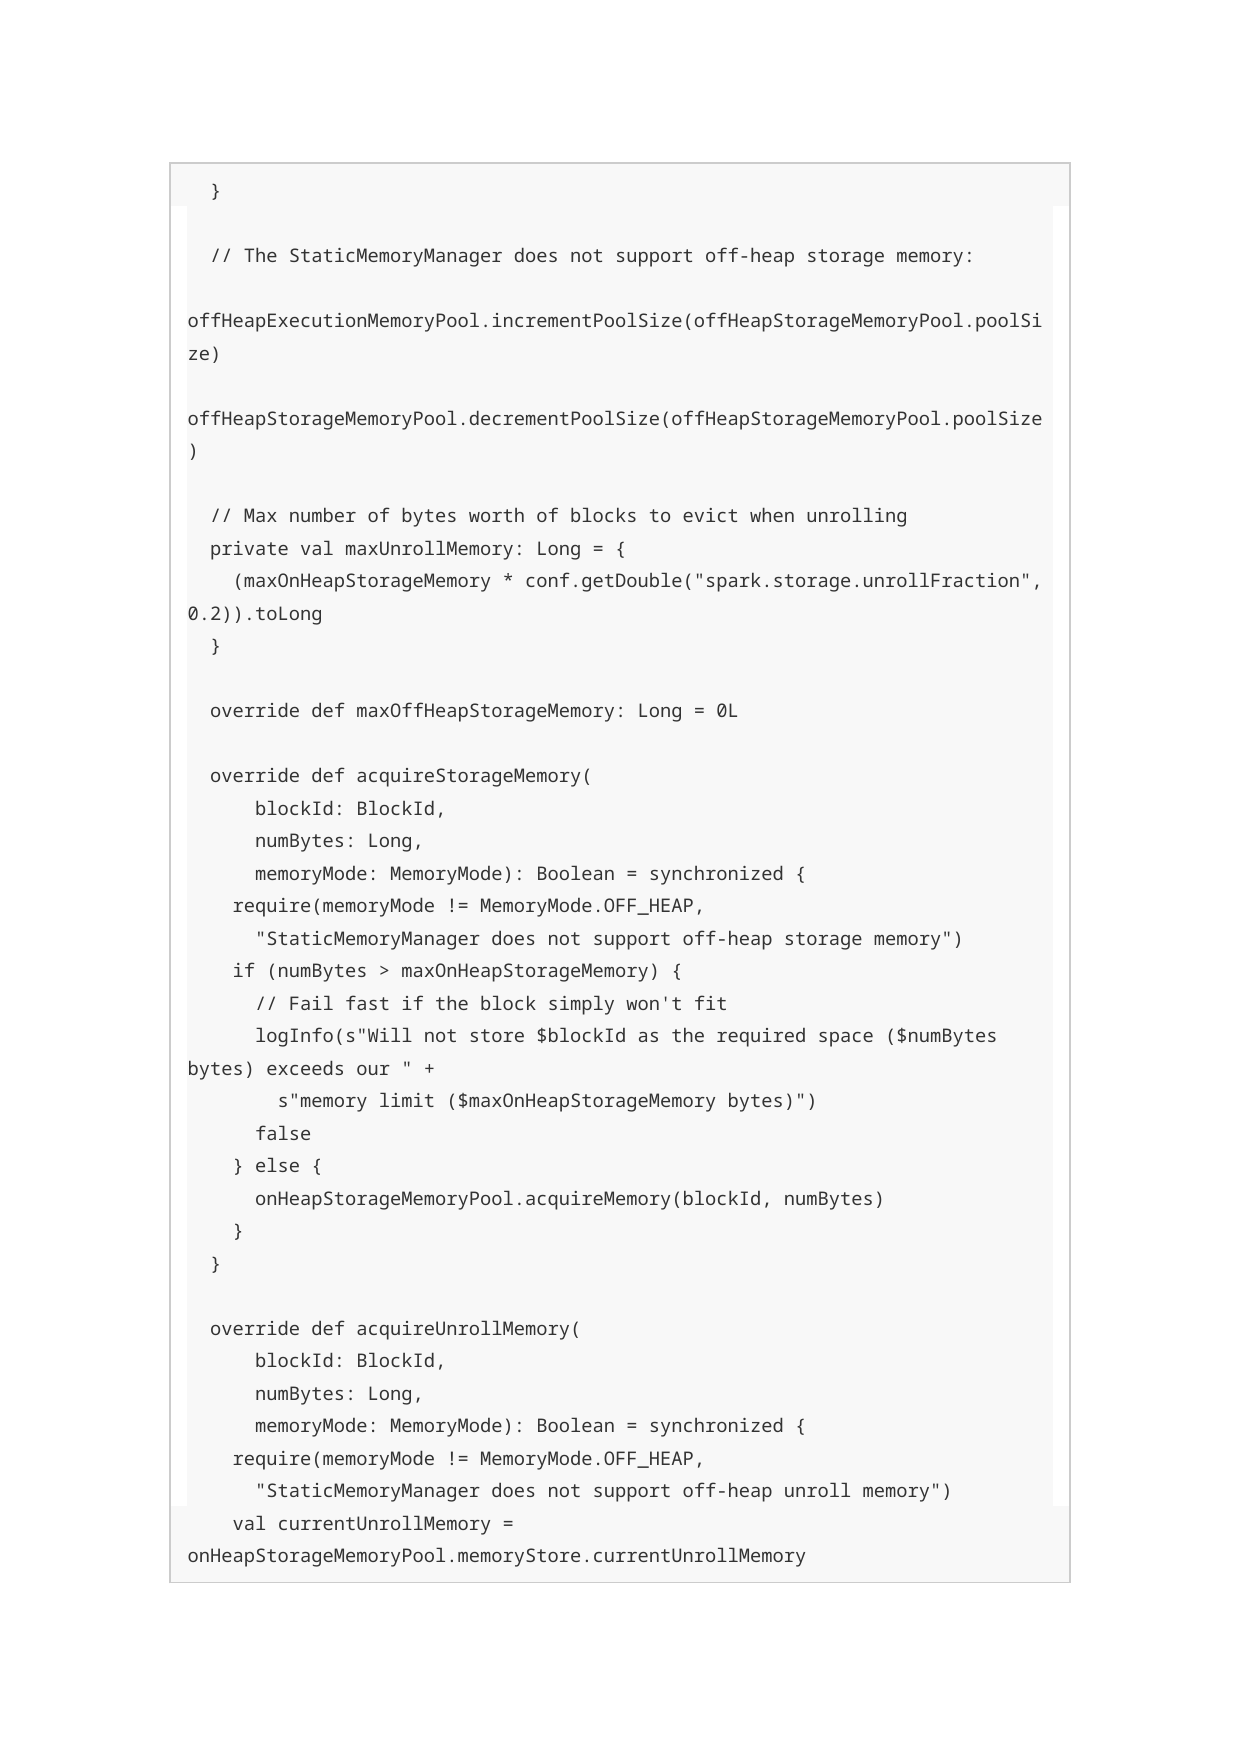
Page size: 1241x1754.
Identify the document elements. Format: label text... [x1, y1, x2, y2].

text (maxOnHeapStorageMemory * conf.getDouble("spark.storage.unrollFraction", 0.2)).toLong [187, 564, 1053, 629]
text logInfo(s"Will not store $blockId as the required space ($numBytes bytes) exceeds our " + [187, 1019, 1053, 1084]
text numBytes: Long, [187, 824, 1053, 856]
text "StaticMemoryManager does not support off-heap unroll memory") [187, 1474, 1053, 1494]
text memoryMode: MemoryMode): Boolean = synchronized { [187, 856, 1053, 889]
text false [187, 1116, 1053, 1149]
text } [187, 1246, 1053, 1279]
text numBytes: Long, [187, 1376, 1053, 1409]
text override def acquireStorageMemory( [187, 759, 1053, 791]
text // Max number of bytes worth of blocks to evict when unrolling [187, 499, 1053, 531]
text override def acquireUnrollMemory( [187, 1311, 1053, 1344]
text } [187, 1214, 1053, 1246]
text } [187, 629, 1053, 661]
text } else { [187, 1149, 1053, 1181]
text s"memory limit ($maxOnHeapStorageMemory bytes)") [187, 1084, 1053, 1116]
text blockId: BlockId, [187, 791, 1053, 824]
text private val maxUnrollMemory: Long = { [187, 531, 1053, 564]
text "StaticMemoryManager does not support off-heap storage memory") [187, 921, 1053, 954]
text offHeapExecutionMemoryPool.incrementPoolSize(offHeapStorageMemoryPool.poolSize) [187, 271, 1053, 369]
text memoryMode: MemoryMode): Boolean = synchronized { [187, 1409, 1053, 1441]
text offHeapStorageMemoryPool.decrementPoolSize(offHeapStorageMemoryPool.poolSize) [187, 369, 1053, 466]
text override def maxOffHeapStorageMemory: Long = 0L [187, 694, 1053, 726]
text // Fail fast if the block simply won't fit [187, 986, 1053, 1019]
text if (numBytes > maxOnHeapStorageMemory) { [187, 954, 1053, 986]
text require(memoryMode != MemoryMode.OFF_HEAP, [187, 1441, 1053, 1474]
text // The StaticMemoryManager does not support off-heap storage memory: [187, 239, 1053, 271]
text } [171, 164, 1069, 206]
text onHeapStorageMemoryPool.acquireMemory(blockId, numBytes) [187, 1181, 1053, 1214]
text val currentUnrollMemory = onHeapStorageMemoryPool.memoryStore.currentUnrollMemory [171, 1494, 1069, 1582]
text require(memoryMode != MemoryMode.OFF_HEAP, [187, 889, 1053, 921]
text blockId: BlockId, [187, 1344, 1053, 1376]
